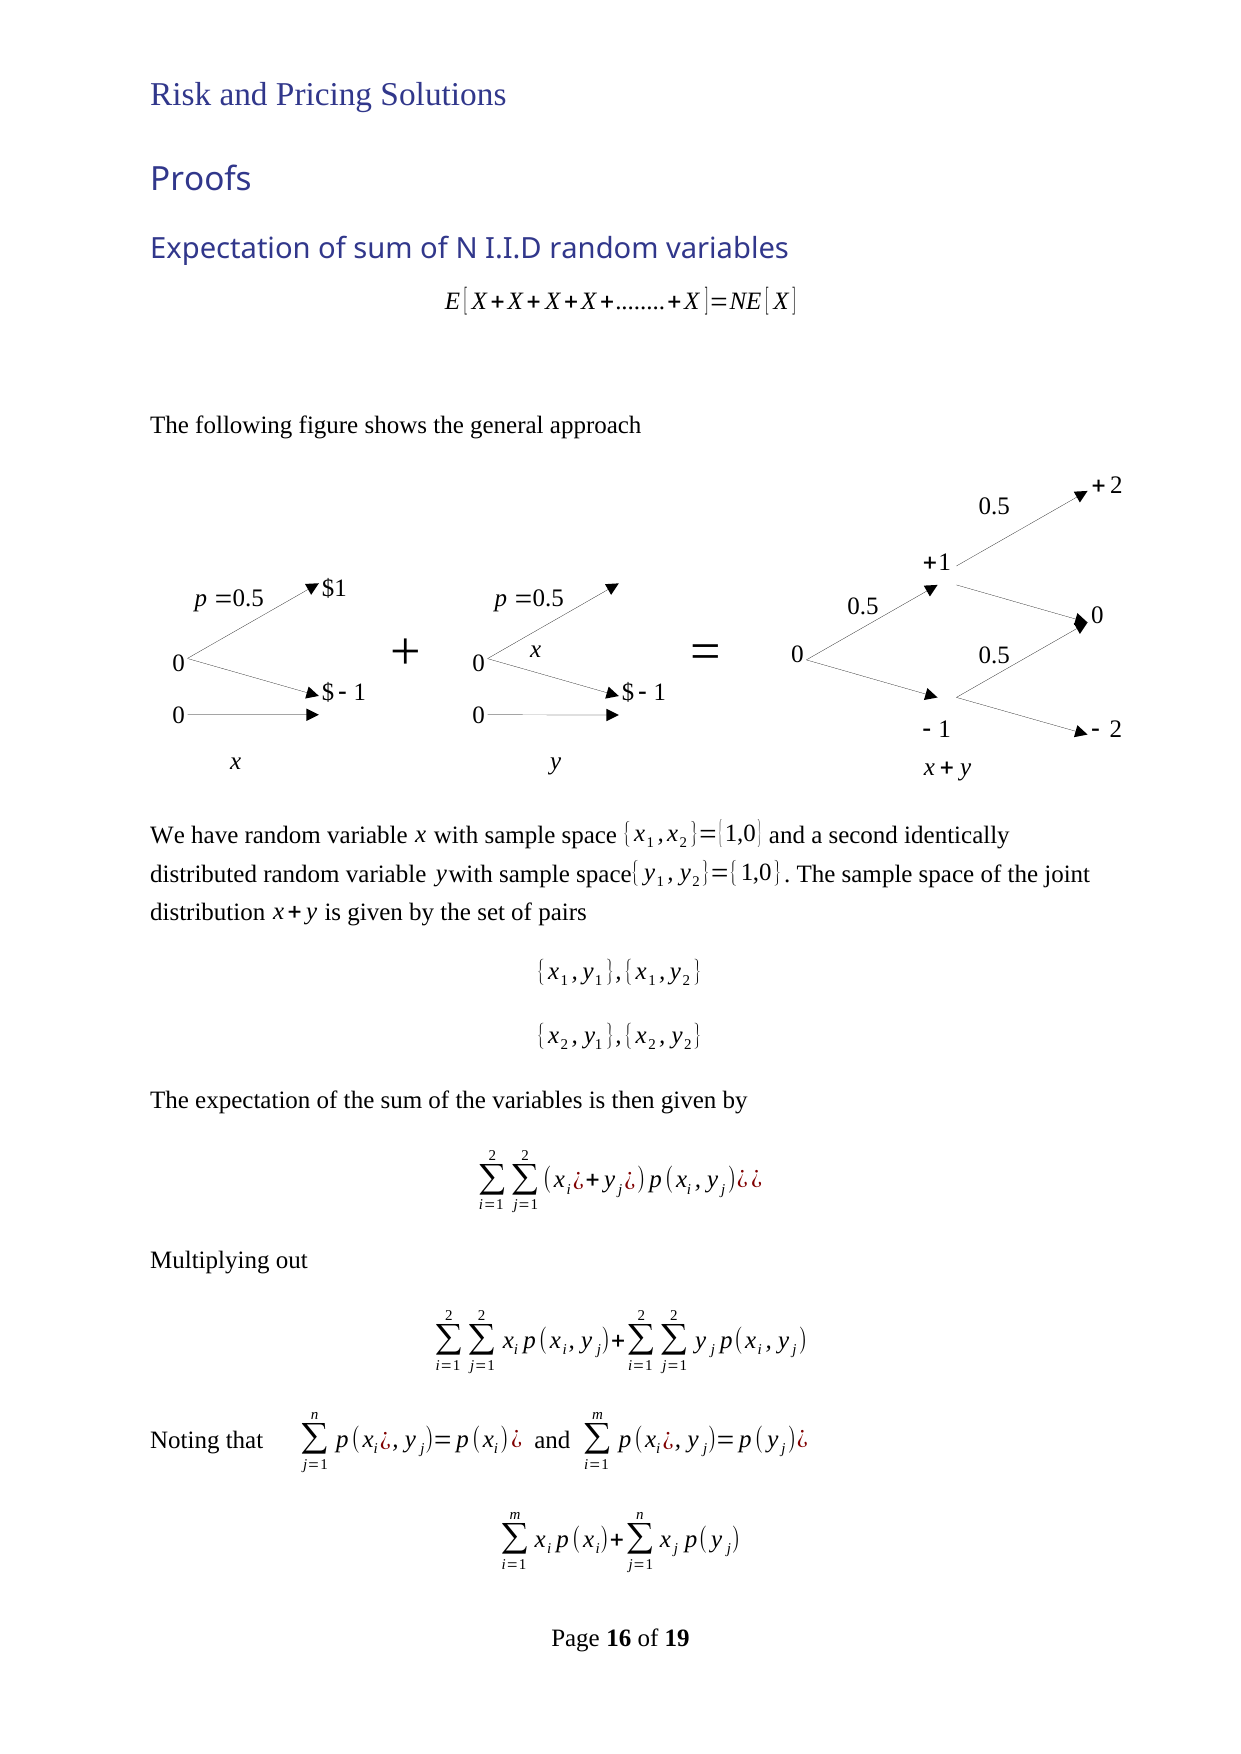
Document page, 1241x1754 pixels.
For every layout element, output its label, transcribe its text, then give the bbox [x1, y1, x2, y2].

text We have random variable with sample space and a second identically distributed random variable with sample space. The sample space of the joint distribution is given by the set of pairs [150, 818, 1090, 926]
subtitle Proofs [150, 154, 1090, 200]
text Multiplying out [150, 1245, 1090, 1274]
text Noting that and [150, 1406, 1090, 1473]
subtitle Expectation of sum of N I.I.D random variables [150, 227, 1090, 267]
text The following figure shows the general approach [150, 410, 1090, 439]
text The expectation of the sum of the variables is then given by [150, 1085, 1090, 1113]
